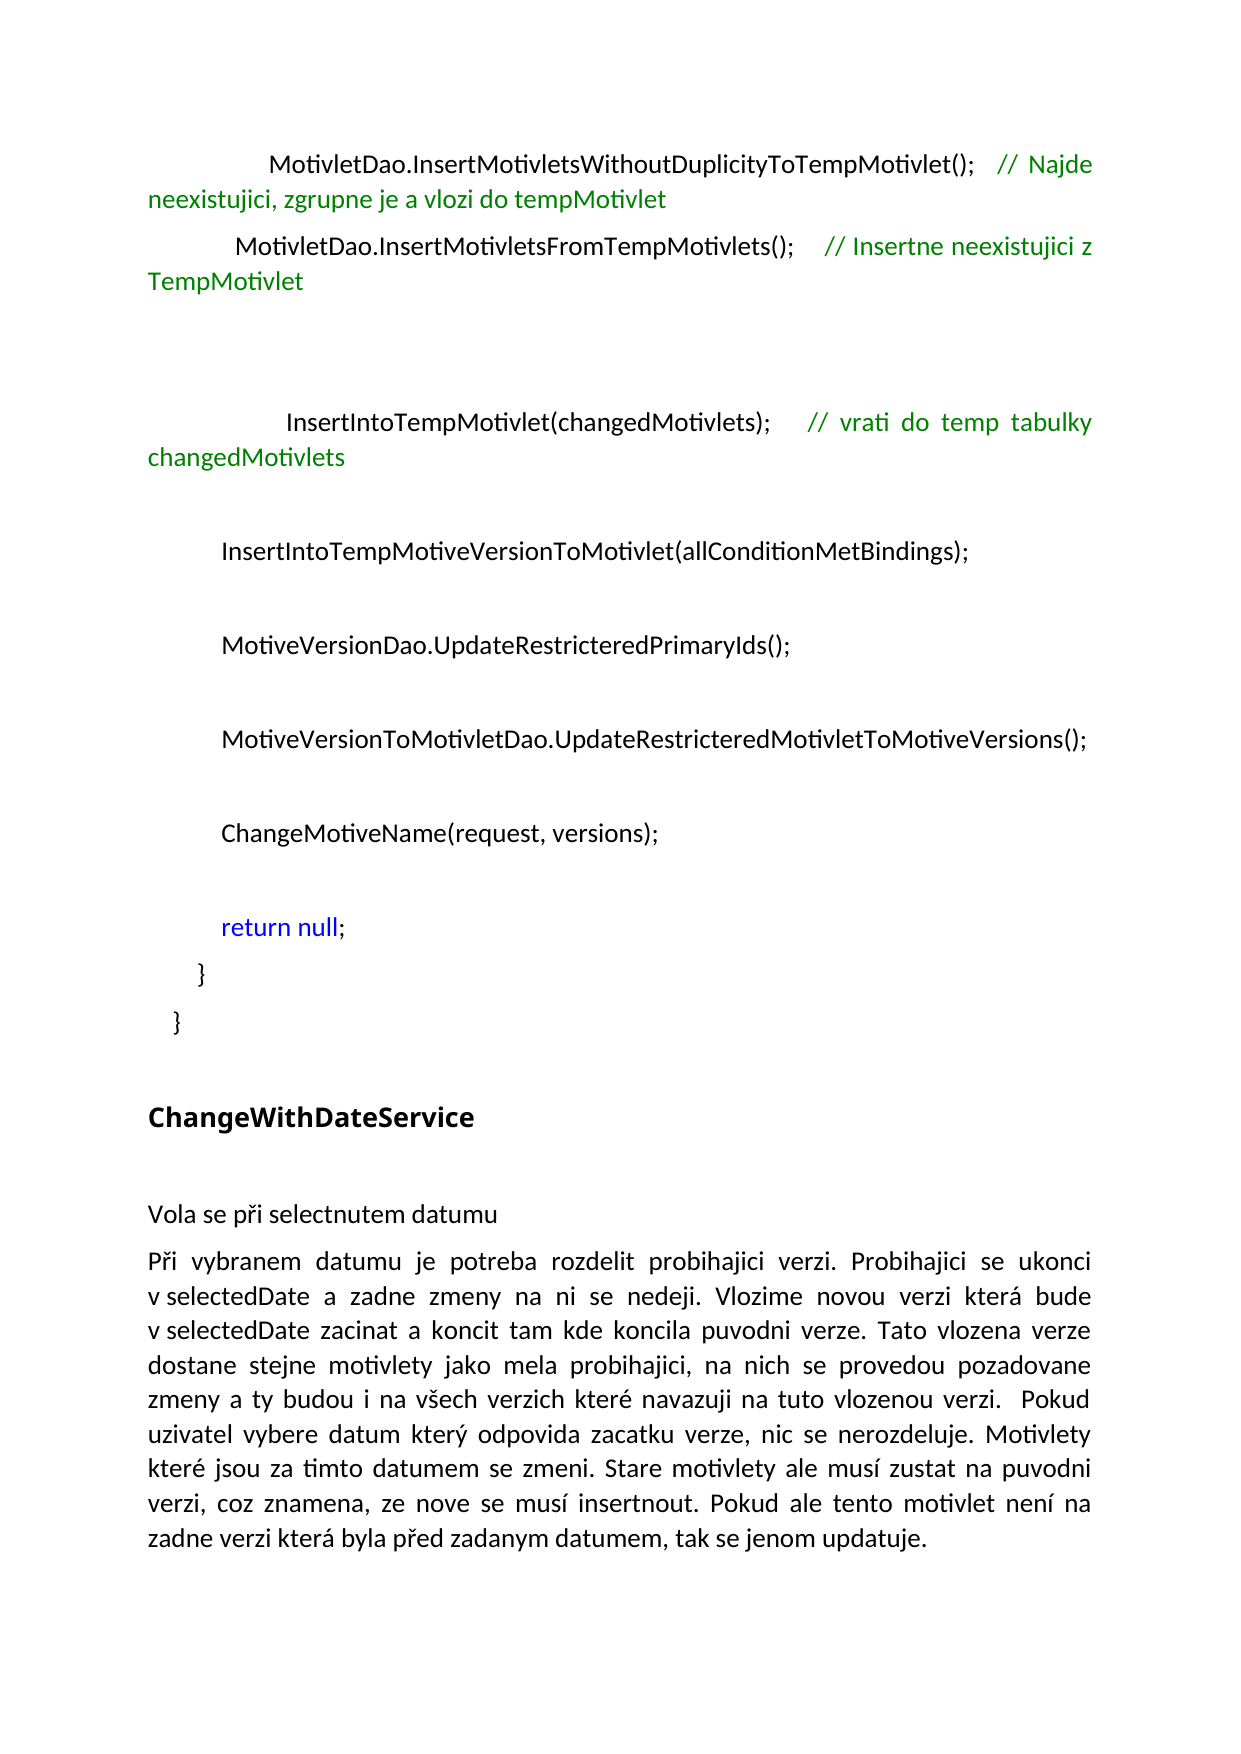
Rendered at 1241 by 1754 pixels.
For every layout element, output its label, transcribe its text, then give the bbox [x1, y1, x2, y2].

text ChangeMotiveName(request, versions); [148, 816, 1093, 849]
text } [148, 958, 1093, 991]
text InsertIntoTempMotivlet(changedMotivlets); // vrati do temp tabulky changedMotivlets [148, 405, 1093, 473]
text } [148, 1005, 1093, 1038]
text MotiveVersionToMotivletDao.UpdateRestricteredMotivletToMotiveVersions(); [148, 722, 1093, 755]
text return null; [148, 911, 1093, 943]
text MotiveVersionDao.UpdateRestricteredPrimaryIds(); [148, 628, 1093, 661]
text MotivletDao.InsertMotivletsWithoutDuplicityToTempMotivlet(); // Najde neexistujici, zgrupne je a vlozi do tempMotivlet [148, 148, 1093, 215]
text MotivletDao.InsertMotivletsFromTempMotivlets(); // Insertne neexistujici z TempMotivlet [148, 229, 1093, 297]
text Při vybranem datumu je potreba rozdelit probihajici verzi. Probihajici se ukonci v selectedDate a zadne zmeny na ni se nedeji. Vlozime novou verzi která bude v selectedDate zacinat a koncit tam kde koncila puvodni verze. Tato vlozena verze dostane stejne motivlety jako mela probihajici, na nich se provedou pozadovane zmeny a ty budou i na všech verzich které navazuji na tuto vlozenou verzi. Pokud uzivatel vybere datum který odpovida zacatku verze, nic se nerozdeluje. Motivlety které jsou za timto datumem se zmeni. Stare motivlety ale musí zustat na puvodni verzi, coz znamena, ze nove se musí insertnout. Pokud ale tento motivlet není na zadne verzi která byla před zadanym datumem, tak se jenom updatuje. [148, 1244, 1093, 1554]
subtitle ChangeWithDateService [148, 1099, 1093, 1136]
text InsertIntoTempMotiveVersionToMotivlet(allConditionMetBindings); [148, 534, 1093, 567]
text Vola se při selectnutem datumu [148, 1197, 1093, 1230]
